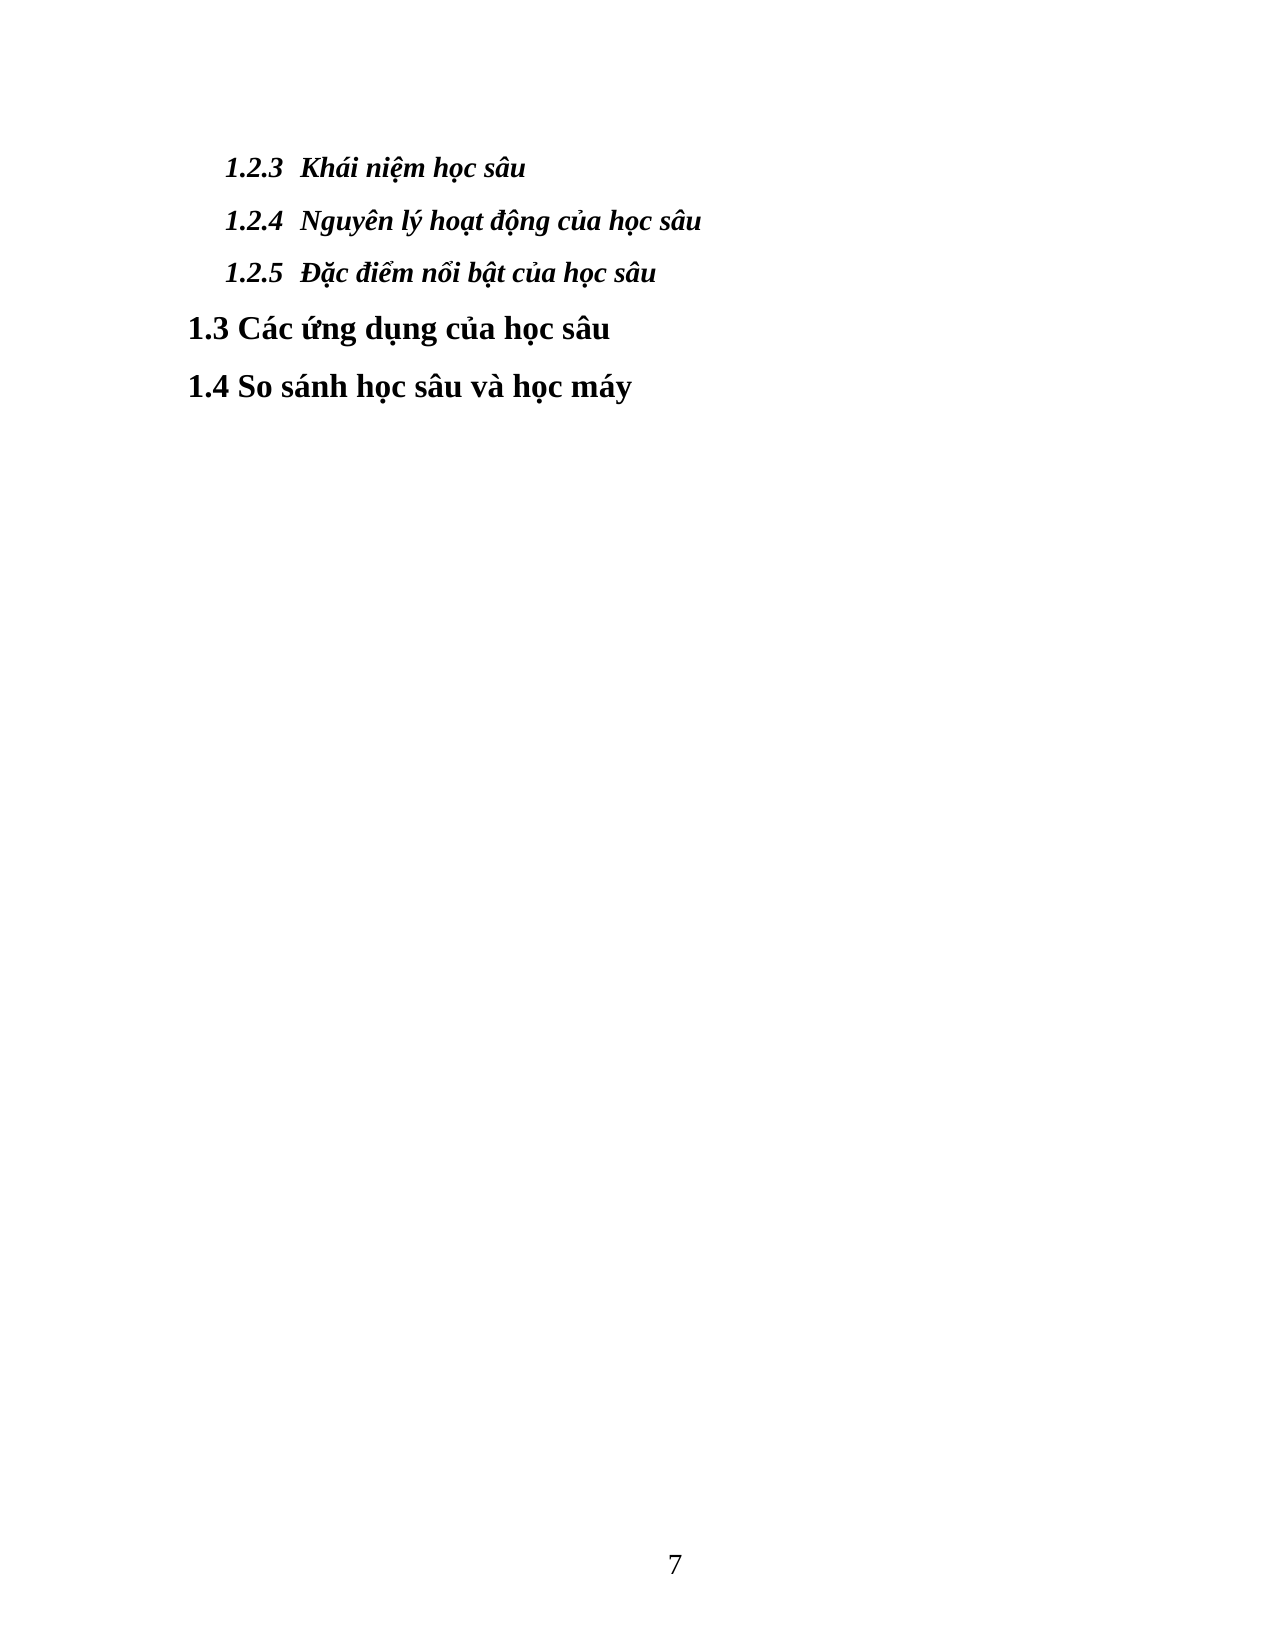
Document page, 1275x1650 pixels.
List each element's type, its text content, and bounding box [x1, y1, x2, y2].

text So sánh học sâu và học máy [187, 366, 1125, 405]
text Các ứng dụng của học sâu [187, 308, 1125, 347]
text Nguyên lý hoạt động của học sâu [225, 203, 1125, 236]
text Khái niệm học sâu [225, 150, 1125, 183]
text Đặc điểm nổi bật của học sâu [225, 256, 1125, 289]
